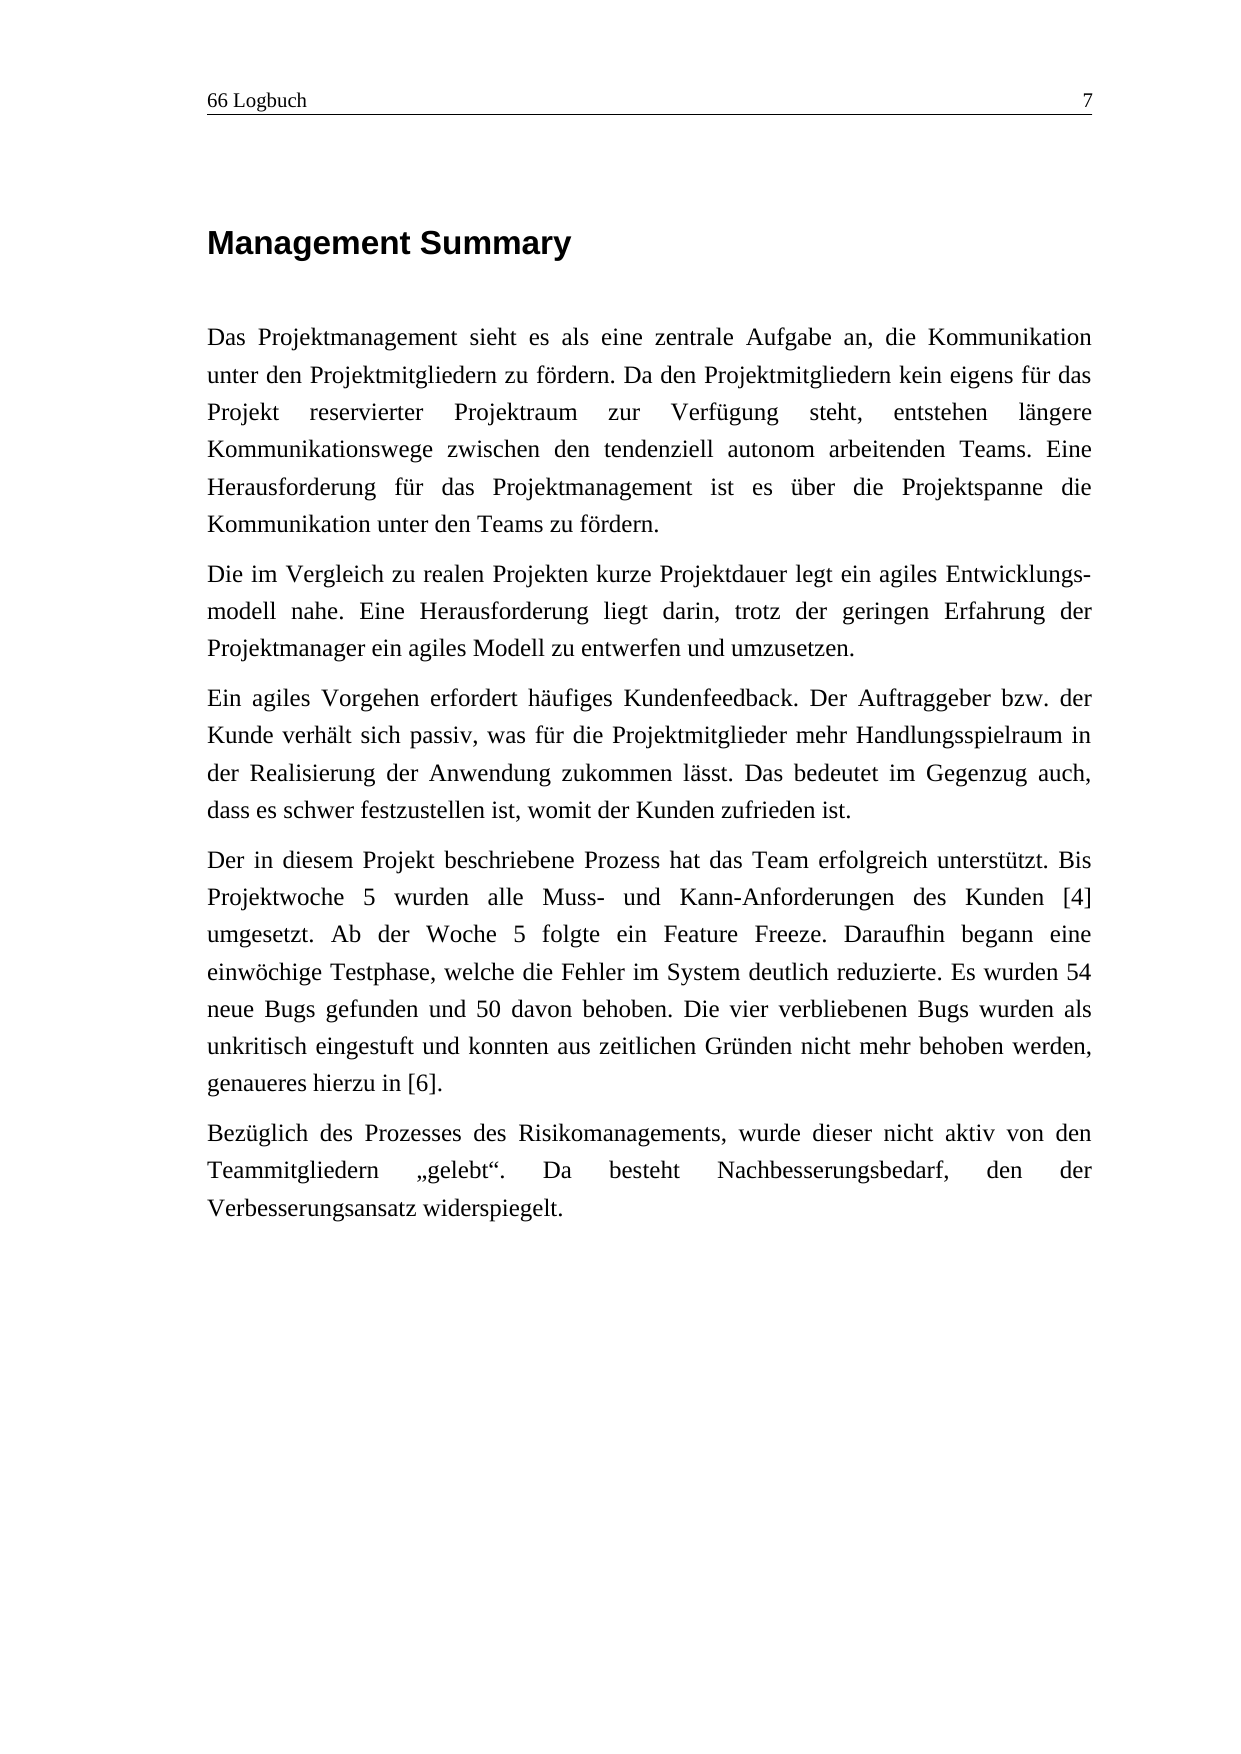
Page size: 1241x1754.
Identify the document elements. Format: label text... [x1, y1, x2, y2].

text Der in diesem Projekt beschriebene Prozess hat das Team erfolgreich unterstützt. Bis Projektwoche 5 wurden alle Muss- und Kann-Anforderungen des Kunden [4] umgesetzt. Ab der Woche 5 folgte ein Feature Freeze. Daraufhin begann eine einwöchige Testphase, welche die Fehler im System deutlich reduzierte. Es wurden 54 neue Bugs gefunden und 50 davon behoben. Die vier verbliebenen Bugs wurden als unkritisch eingestuft und konnten aus zeitlichen Gründen nicht mehr behoben werden, genaueres hierzu in [6]. [207, 845, 1092, 1097]
text Bezüglich des Prozesses des Risikomanagements, wurde dieser nicht aktiv von den Teammitgliedern „gelebt“. Da besteht Nachbesserungsbedarf, den der Verbesserungsansatz widerspiegelt. [207, 1118, 1092, 1222]
subtitle Management Summary [207, 223, 1092, 261]
text Das Projektmanagement sieht es als eine zentrale Aufgabe an, die Kommunikation unter den Projektmitgliedern zu fördern. Da den Projektmitgliedern kein eigens für das Projekt reservierter Projektraum zur Verfügung steht, entstehen längere Kommunikationswege zwischen den tendenziell autonom arbeitenden Teams. Eine Herausforderung für das Projektmanagement ist es über die Projektspanne die Kommunikation unter den Teams zu fördern. [207, 285, 1092, 538]
text Ein agiles Vorgehen erfordert häufiges Kundenfeedback. Der Auftraggeber bzw. der Kunde verhält sich passiv, was für die Projektmitglieder mehr Handlungsspielraum in der Realisierung der Anwendung zukommen lässt. Das bedeutet im Gegenzug auch, dass es schwer festzustellen ist, womit der Kunden zufrieden ist. [207, 683, 1092, 824]
text Die im Vergleich zu realen Projekten kurze Projektdauer legt ein agiles Entwicklungs-modell nahe. Eine Herausforderung liegt darin, trotz der geringen Erfahrung der Projektmanager ein agiles Modell zu entwerfen und umzusetzen. [207, 559, 1092, 662]
